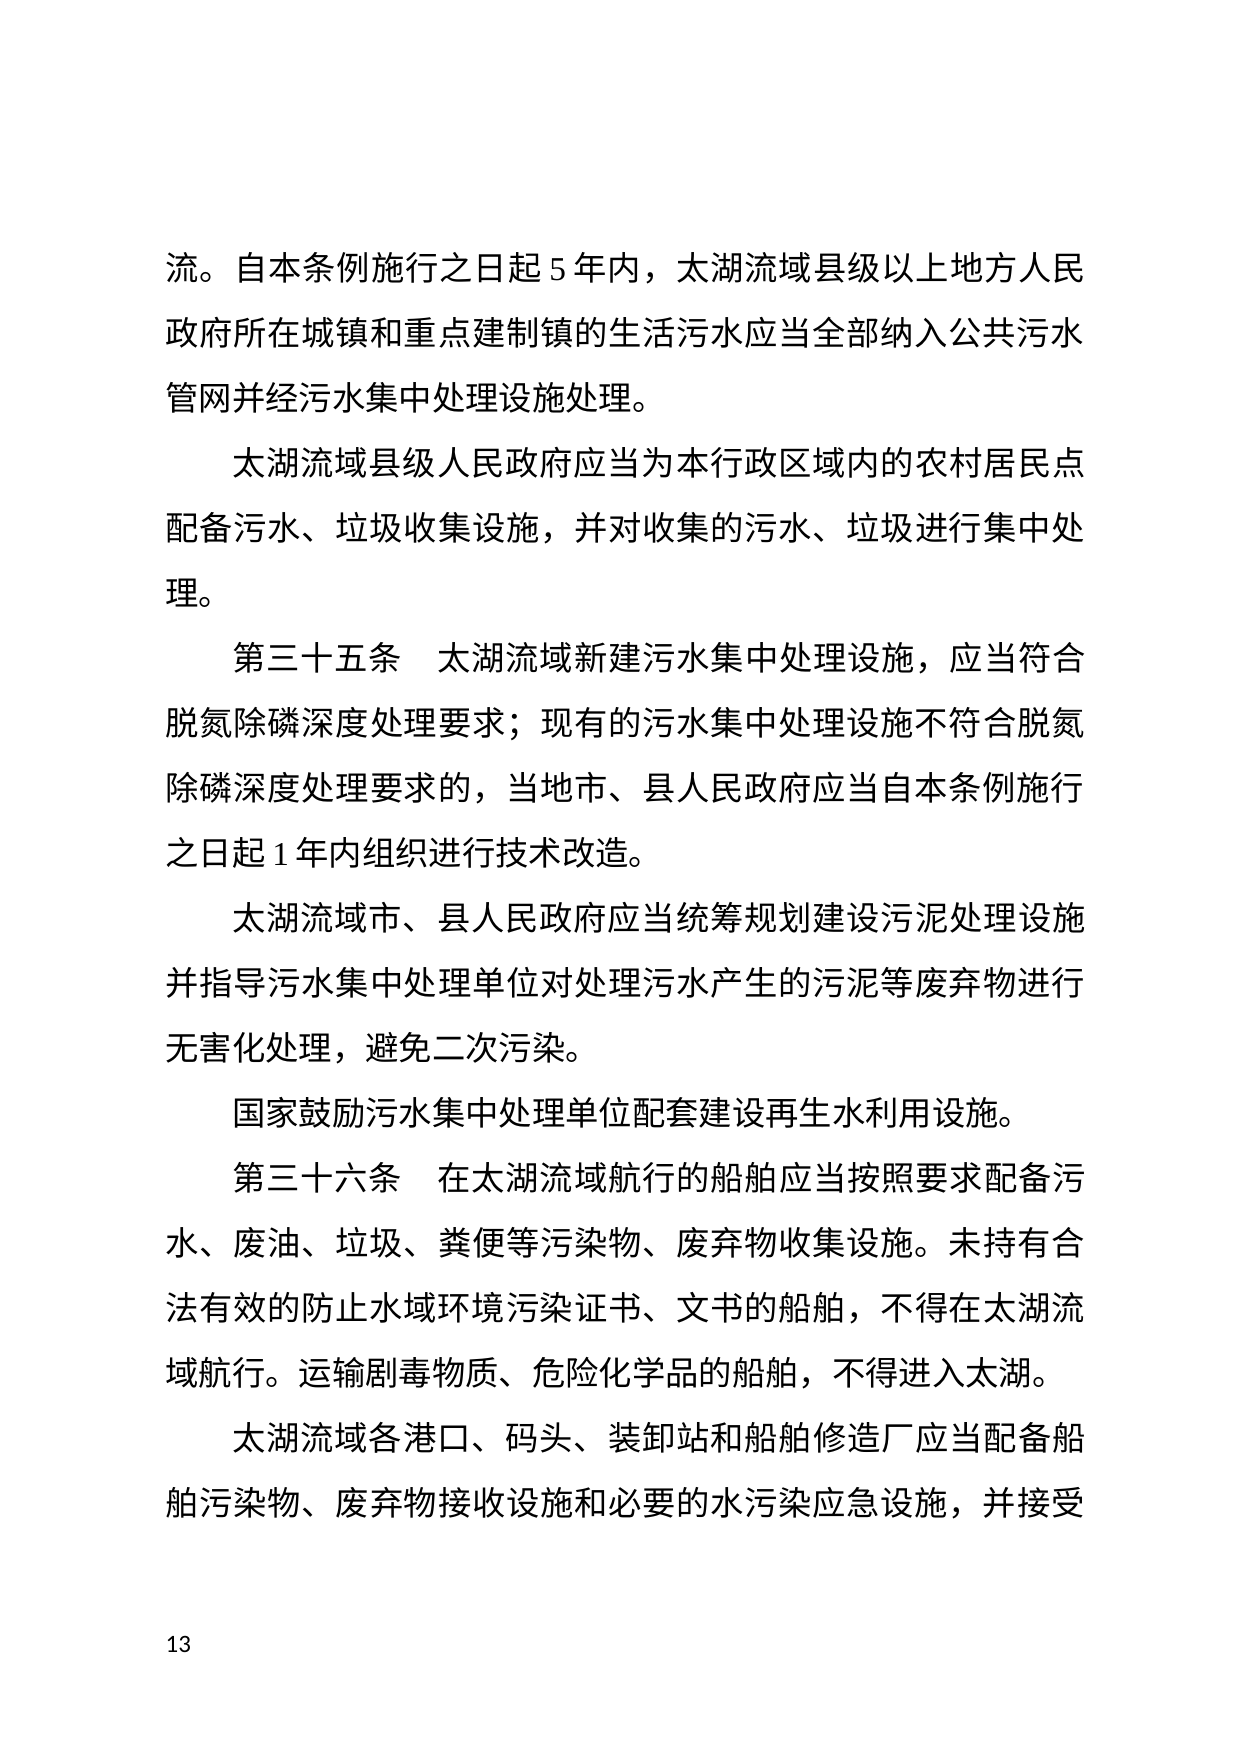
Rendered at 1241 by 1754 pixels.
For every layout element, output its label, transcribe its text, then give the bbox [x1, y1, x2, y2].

text 太湖流域县级人民政府应当为本行政区域内的农村居民点配备污水、垃圾收集设施，并对收集的污水、垃圾进行集中处理。 [165, 428, 1087, 623]
text 第三十五条 太湖流域新建污水集中处理设施，应当符合脱氮除磷深度处理要求；现有的污水集中处理设施不符合脱氮除磷深度处理要求的，当地市、县人民政府应当自本条例施行之日起1年内组织进行技术改造。 [165, 623, 1087, 883]
text 太湖流域市、县人民政府应当统筹规划建设污泥处理设施，并指导污水集中处理单位对处理污水产生的污泥等废弃物进行无害化处理，避免二次污染。 [165, 883, 1087, 1078]
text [165, 233, 1087, 428]
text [165, 1403, 1087, 1533]
text 第三十六条 在太湖流域航行的船舶应当按照要求配备污水、废油、垃圾、粪便等污染物、废弃物收集设施。未持有合法有效的防止水域环境污染证书、文书的船舶，不得在太湖流域航行。运输剧毒物质、危险化学品的船舶，不得进入太湖。 [165, 1143, 1087, 1403]
text 国家鼓励污水集中处理单位配套建设再生水利用设施。 [165, 1078, 1087, 1143]
